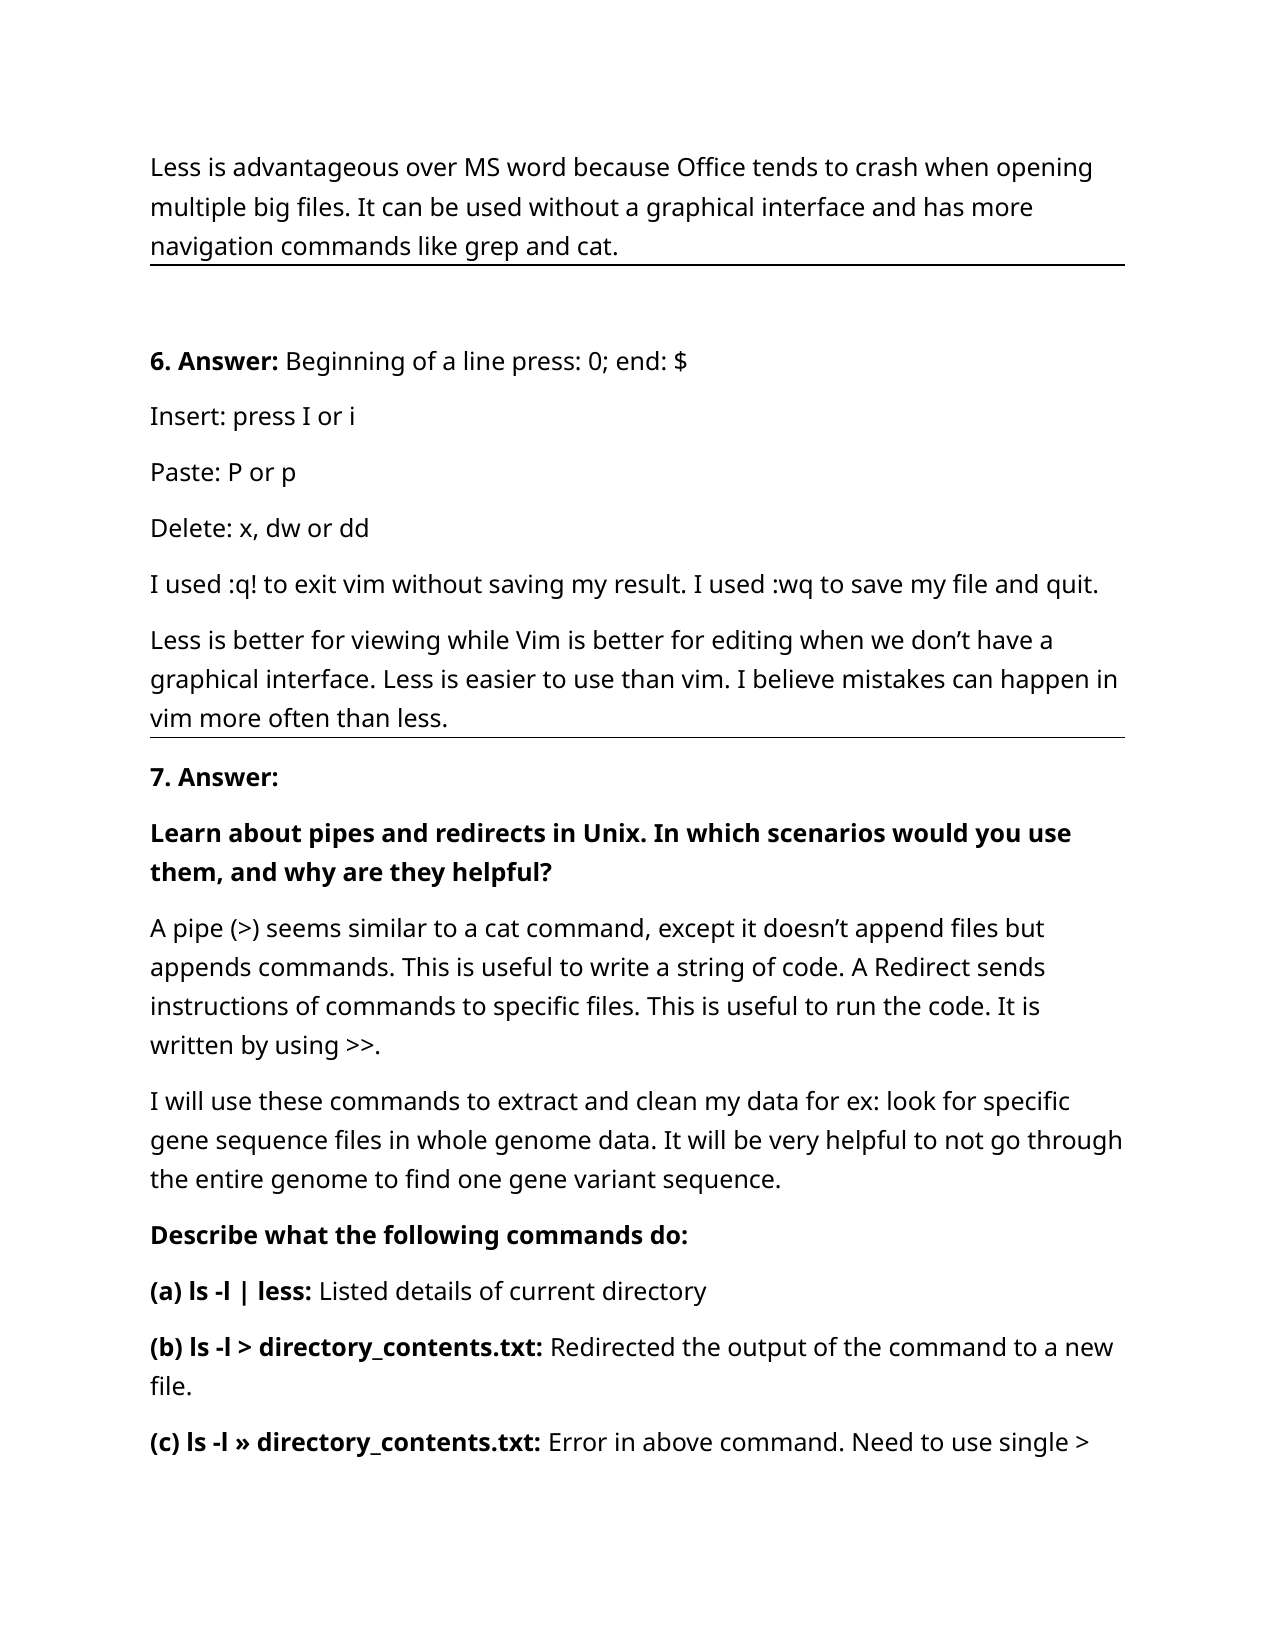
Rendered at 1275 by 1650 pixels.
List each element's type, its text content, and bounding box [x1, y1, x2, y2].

text Paste: P or p [150, 455, 1125, 489]
text (a) ls -l | less: Listed details of current directory [150, 1274, 1125, 1308]
text Delete: x, dw or dd [150, 511, 1125, 545]
text I will use these commands to extract and clean my data for ex: look for specific gene sequence files in whole genome data. It will be very helpful to not go through the entire genome to find one gene variant sequence. [150, 1084, 1125, 1196]
text 6. Answer: Beginning of a line press: 0; end: $ [150, 343, 1125, 377]
text (c) ls -l » directory_contents.txt: Error in above command. Need to use single > [150, 1424, 1125, 1459]
text Describe what the following commands do: [150, 1218, 1125, 1252]
text (b) ls -l > directory_contents.txt: Redirected the output of the command to a new file. [150, 1329, 1125, 1403]
text Learn about pipes and redirects in Unix. In which scenarios would you use them, and why are they helpful? [150, 815, 1125, 889]
text 7. Answer: [150, 759, 1125, 794]
text Less is better for viewing while Vim is better for editing when we don’t have a graphical interface. Less is easier to use than vim. I believe mistakes can happen in vim more often than less. [150, 622, 1125, 737]
text Insert: press I or i [150, 399, 1125, 433]
text I used :q! to exit vim without saving my result. I used :wq to save my file and quit. [150, 566, 1125, 601]
text Less is advantageous over MS word because Office tends to crash when opening multiple big files. It can be used without a graphical interface and has more navigation commands like grep and cat. [150, 150, 1125, 264]
text A pipe (>) seems similar to a cat command, except it doesn’t append files but appends commands. This is useful to write a string of code. A Redirect sends instructions of commands to specific files. This is useful to run the code. It is written by using >>. [150, 910, 1125, 1062]
